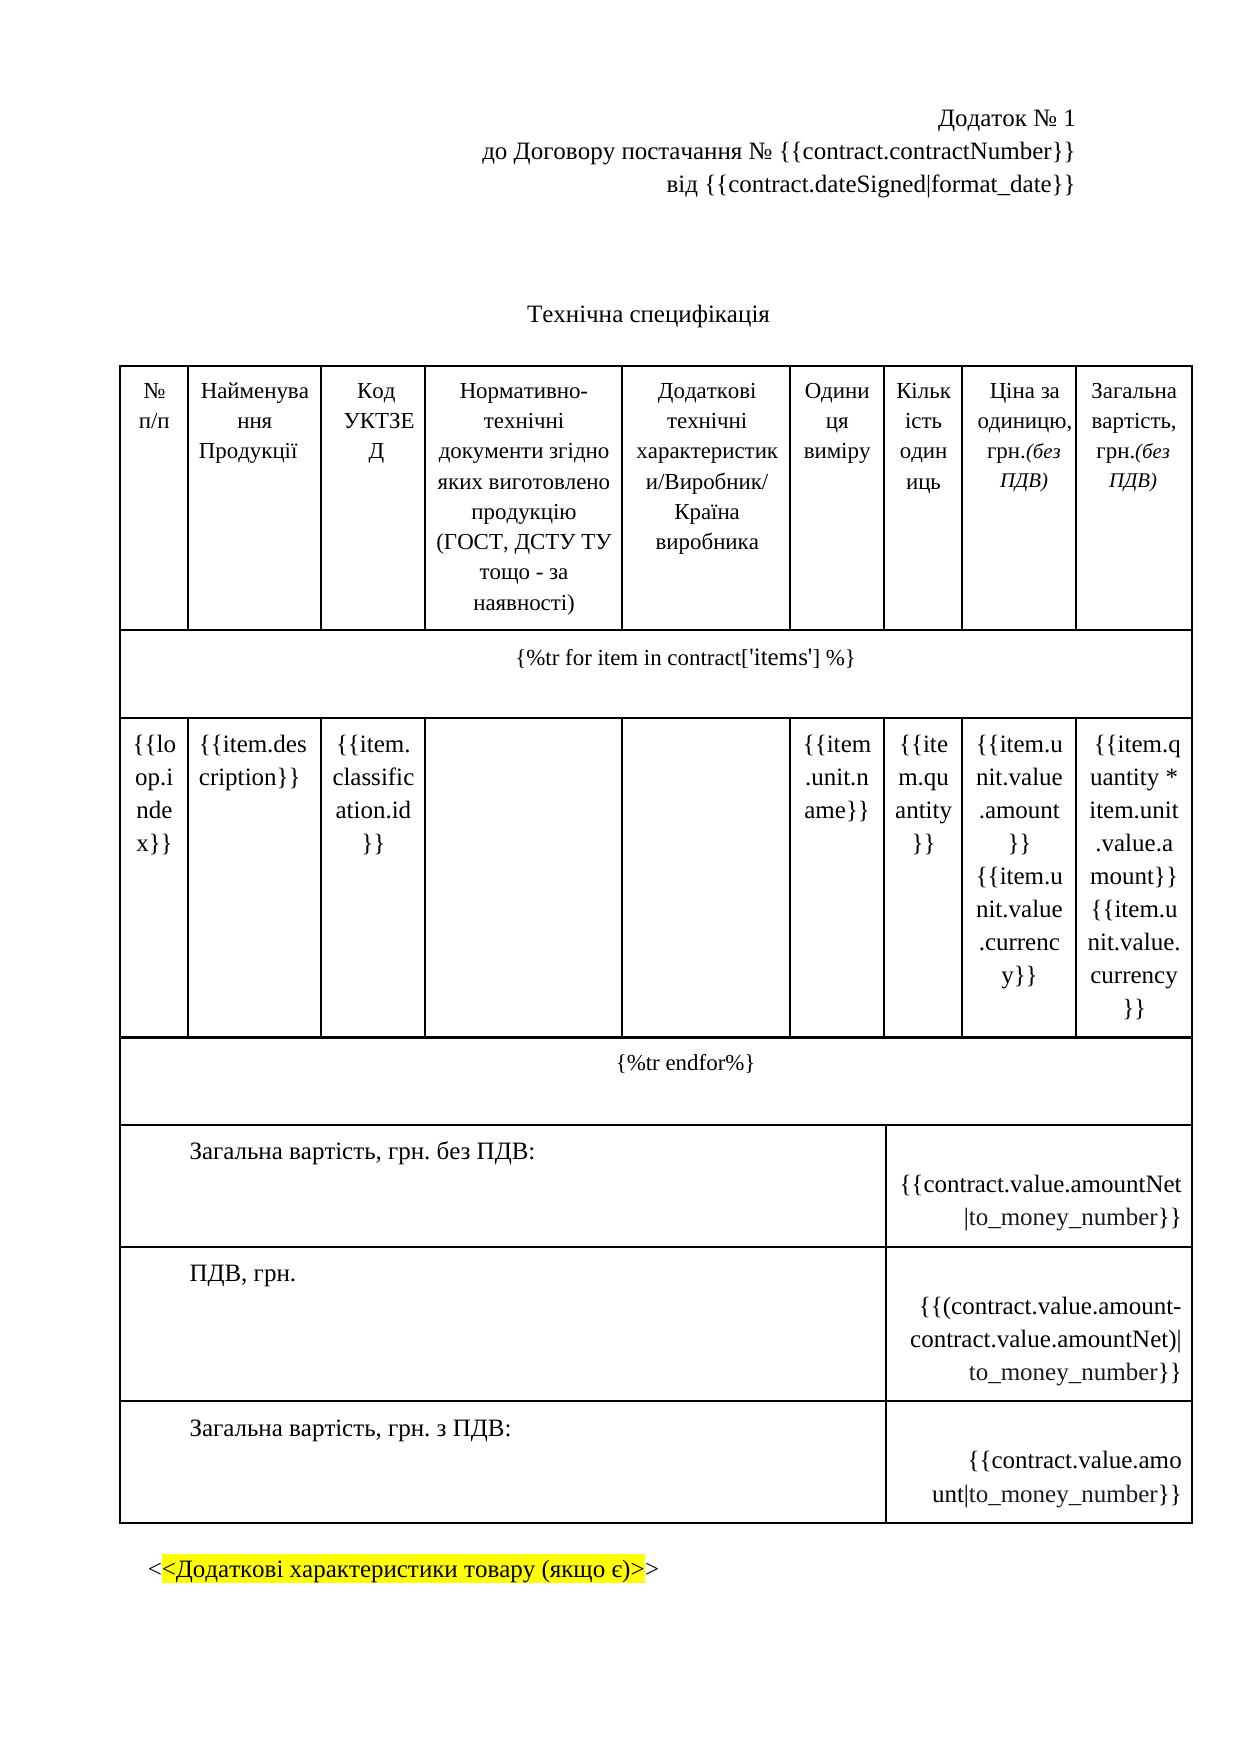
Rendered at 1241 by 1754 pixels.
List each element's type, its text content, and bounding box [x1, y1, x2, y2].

text Технічна специфікація [148, 299, 1090, 327]
table_cell {%tr for item in contract['items'] %} [121, 631, 1191, 717]
table_cell {{contract.value.amountNet|to_money_number}} [887, 1126, 1191, 1246]
table_cell {{item.unit.name}} [791, 719, 883, 1036]
table_header № п/п [121, 367, 187, 629]
table_cell {{(contract.value.amount-contract.value.amountNet)|to_money_number}} [887, 1248, 1191, 1400]
table_header Загальна вартість, грн.(без ПДВ) [1077, 367, 1191, 629]
table_cell {{item.description}} [189, 719, 320, 1036]
text до Договору постачання № {{contract.contractNumber}} [148, 136, 1076, 165]
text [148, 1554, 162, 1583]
table_header Ціна за одиницю, грн.(без ПДВ) [963, 367, 1075, 629]
table_header Найменування Продукції [189, 367, 320, 629]
table_header Додаткові технічні характеристики/Виробник/ Країна виробника [623, 367, 789, 629]
table_cell [623, 719, 789, 1036]
text Додаток № 1 [148, 103, 1076, 132]
text <<Додаткові характеристики товару (якщо є)>> [645, 1554, 1090, 1583]
table_cell {{item.classification.id}} [322, 719, 424, 1036]
table_cell [426, 719, 621, 1036]
table_cell {{item.quantity}} [885, 719, 961, 1036]
table_cell {%tr endfor%} [121, 1039, 1191, 1124]
text від {{contract.dateSigned|format_date}} [148, 169, 1076, 198]
table_cell ПДВ, грн. [121, 1248, 885, 1400]
table_cell Загальна вартість, грн. без ПДВ: [121, 1126, 885, 1246]
table_cell {{loop.index}} [121, 719, 187, 1036]
table_cell {{contract.value.amount|to_money_number}} [887, 1402, 1191, 1522]
table_header Кількість одиниць [885, 367, 961, 629]
table_cell Загальна вартість, грн. з ПДВ: [121, 1402, 885, 1522]
table_cell {{item.quantity * item.unit.value.amount}} {{item.unit.value.currency}} [1077, 719, 1191, 1036]
table_header Одиниця виміру [791, 367, 883, 629]
table_header Нормативно-технічні документи згідно яких виготовлено продукцію (ГОСТ, ДСТУ ТУ тощо - за наявності) [426, 367, 621, 629]
table_header Код УКТЗЕД [322, 367, 424, 629]
table_cell {{item.unit.value.amount}} {{item.unit.value.currency}} [963, 719, 1075, 1036]
